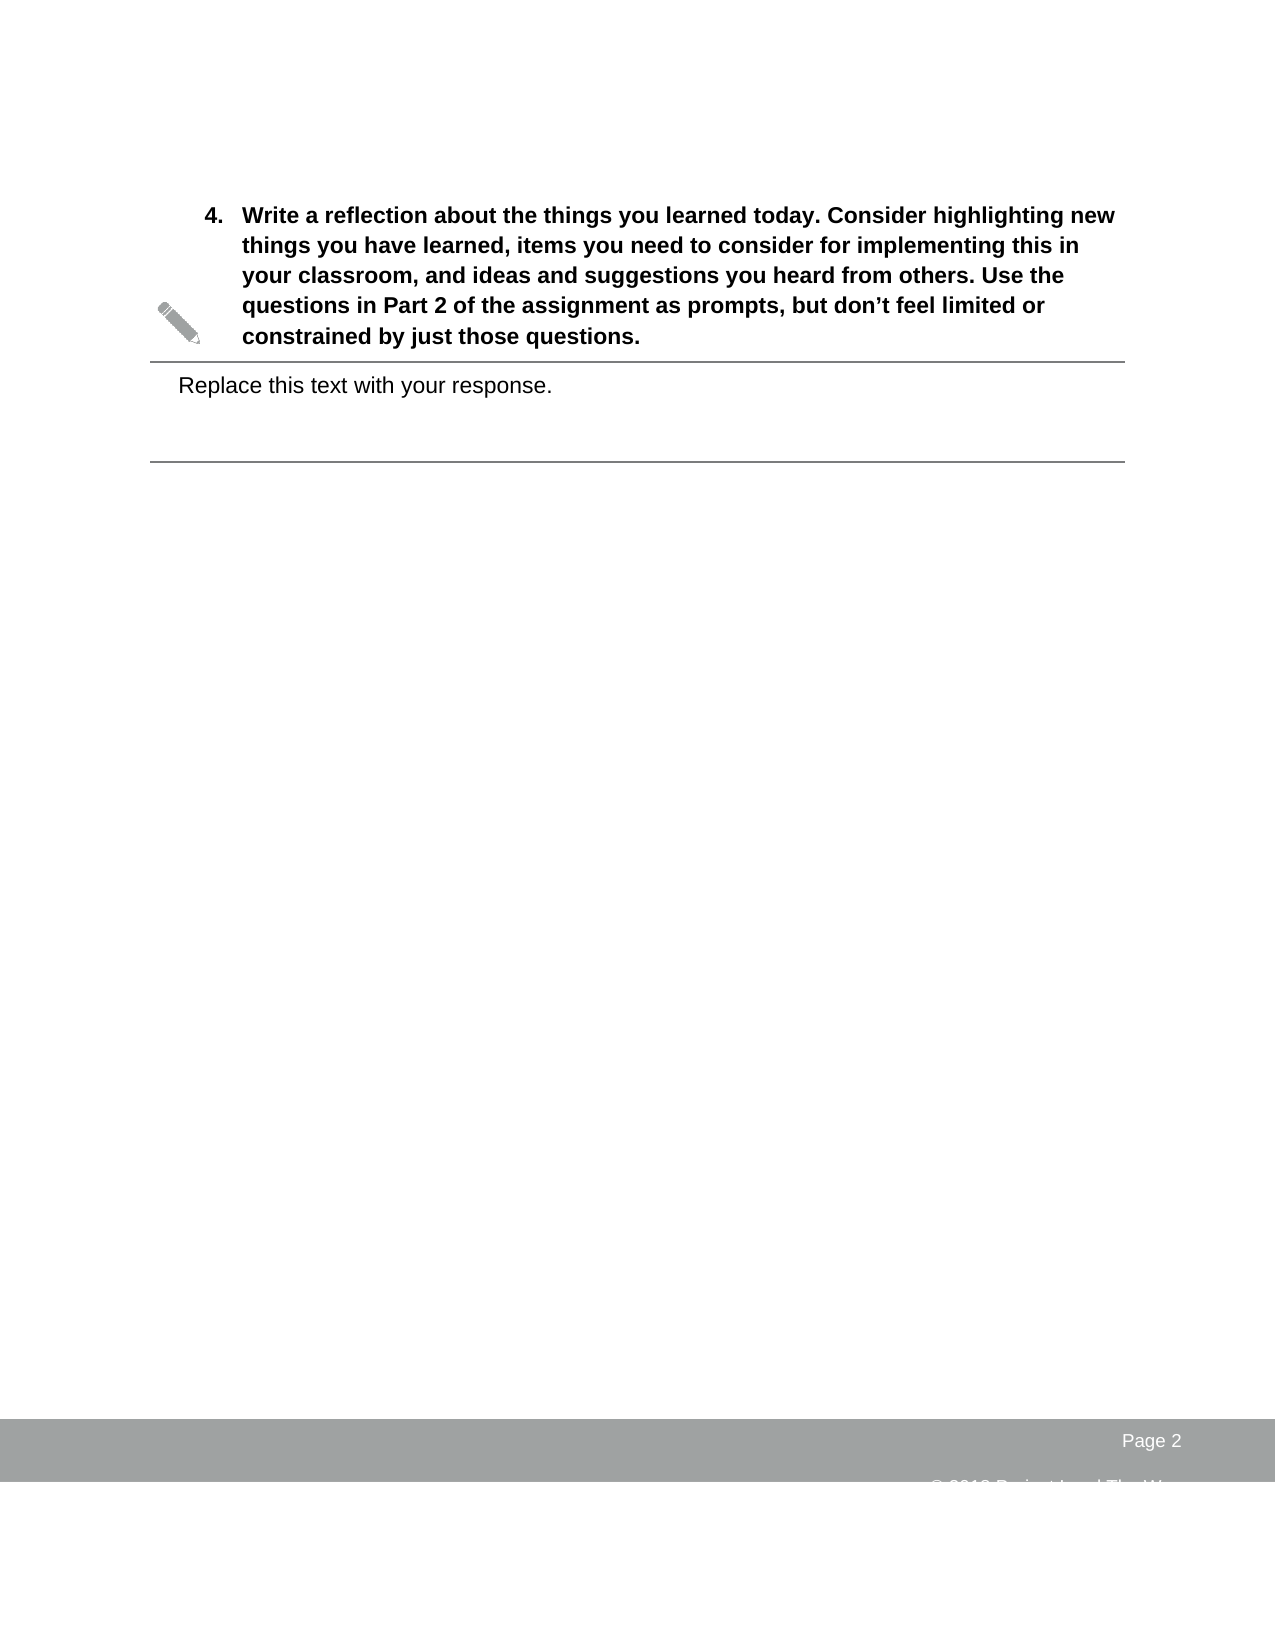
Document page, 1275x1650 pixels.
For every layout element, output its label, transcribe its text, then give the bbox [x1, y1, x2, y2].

table_cell Replace this text with your response. [150, 363, 1125, 461]
picture [157, 302, 200, 344]
picture [0, 1419, 1275, 1482]
table_header Write a reflection about the things you learned today. Consider highlighting new things you have learned, items you need to consider for implementing this in your classroom, and ideas and suggestions you heard from others. Use the questions in Part 2 of the assignment as prompts, but don’t feel limited or constrained by just those questions. [150, 193, 1125, 361]
